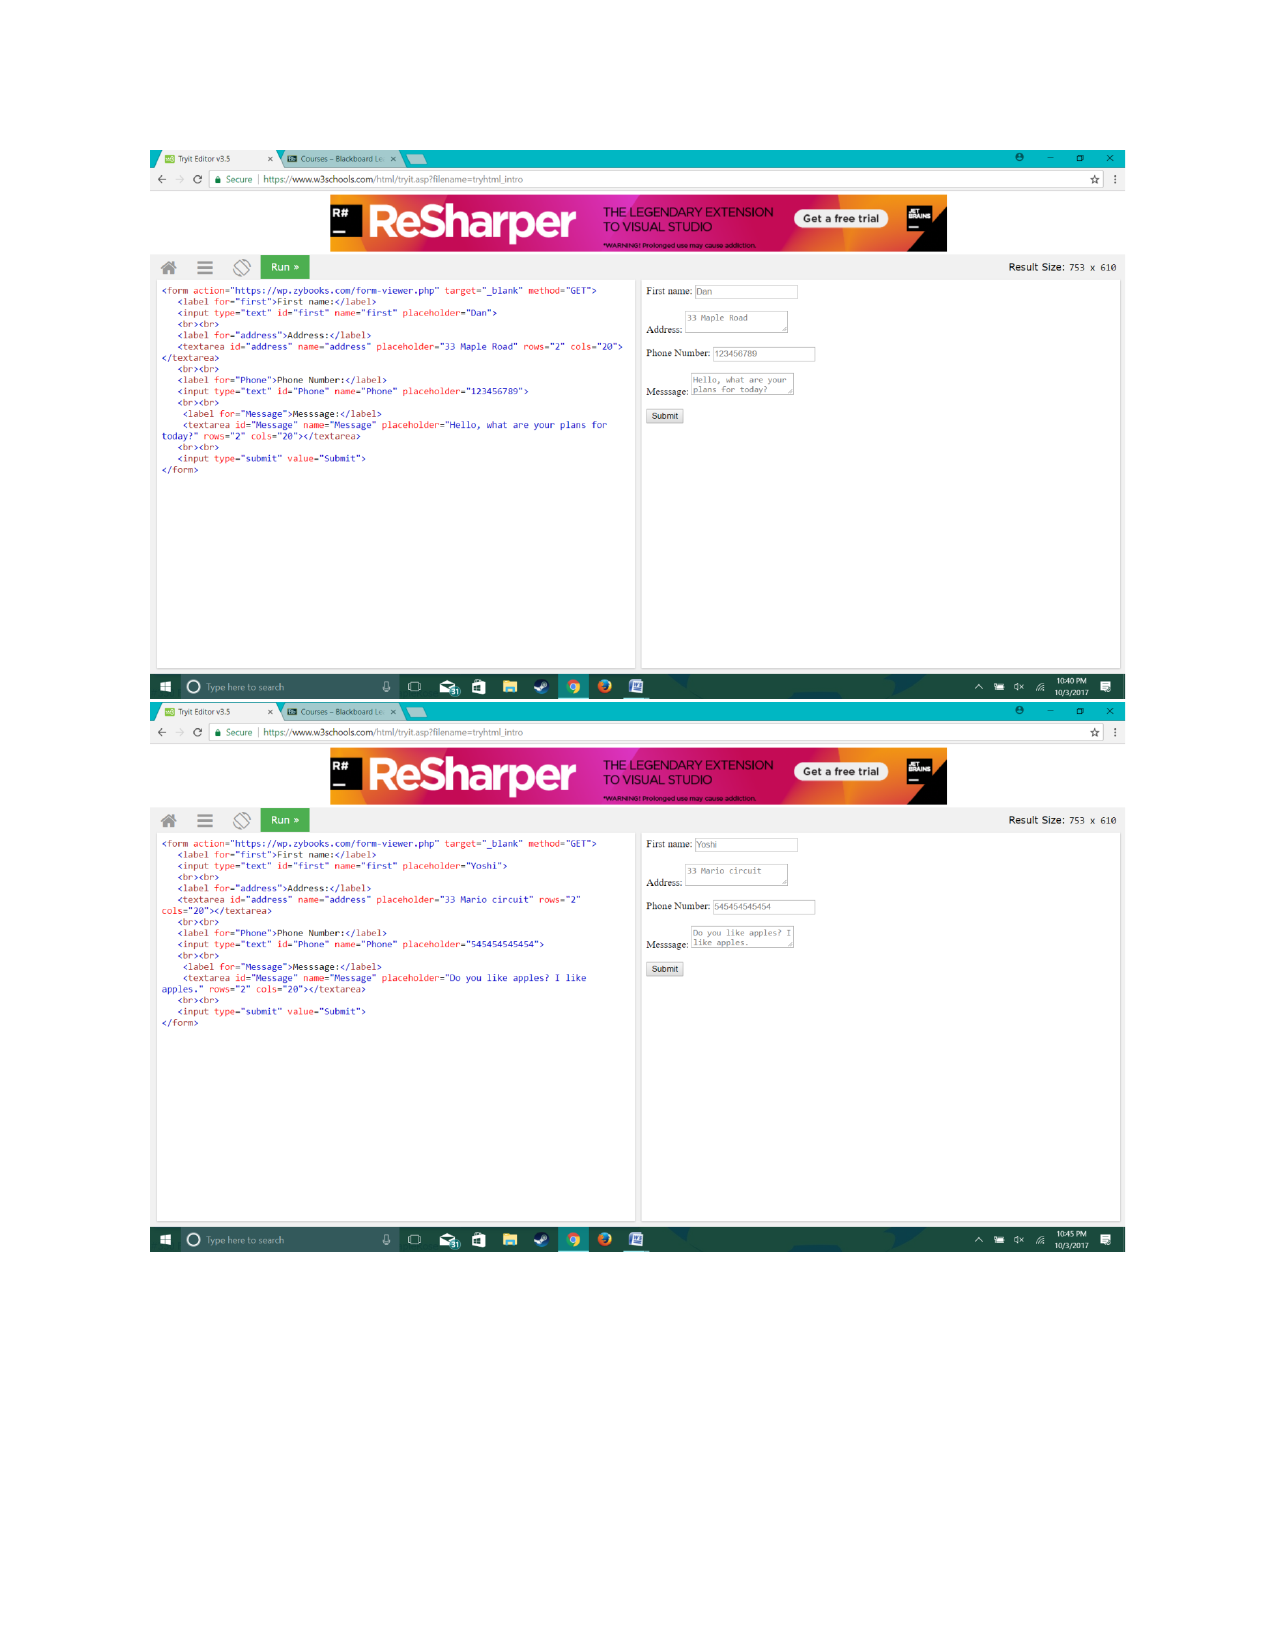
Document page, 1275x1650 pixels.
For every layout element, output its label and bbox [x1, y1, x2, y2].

picture [150, 702, 1125, 1252]
picture [150, 150, 1125, 699]
